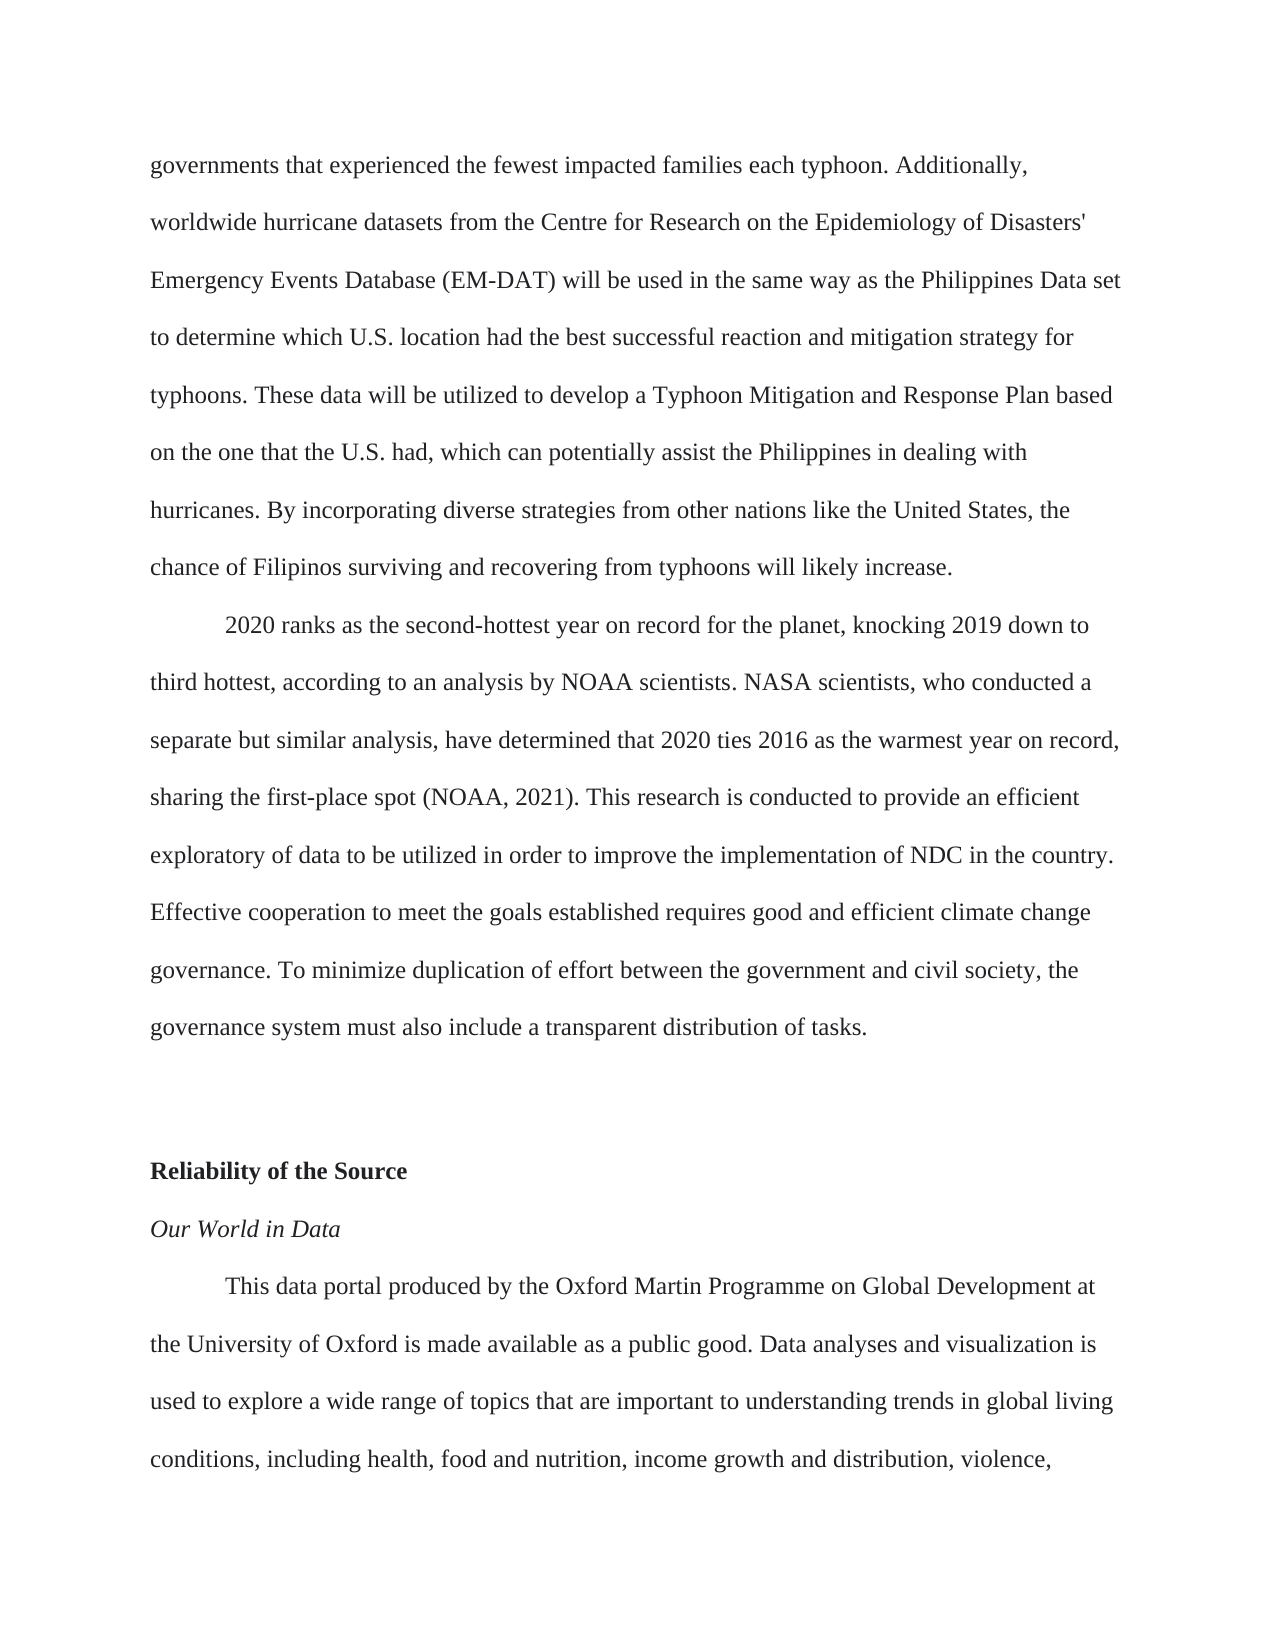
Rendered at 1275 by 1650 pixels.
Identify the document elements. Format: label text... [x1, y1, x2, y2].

text 2020 ranks as the second-hottest year on record for the planet, knocking 2019 down to third hottest, according to an analysis by NOAA scientists. NASA scientists, who conducted a separate but similar analysis, have determined that 2020 ties 2016 as the warmest year on record, sharing the first-place spot (NOAA, 2021). This research is conducted to provide an efficient exploratory of data to be utilized in order to improve the implementation of NDC in the country. Effective cooperation to meet the goals established requires good and efficient climate change governance. To minimize duplication of effort between the government and civil society, the governance system must also include a transparent distribution of tasks. [150, 610, 1125, 1041]
text Reliability of the Source [150, 1156, 1125, 1185]
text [150, 150, 1125, 581]
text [150, 1271, 1125, 1472]
text Our World in Data [150, 1214, 1125, 1242]
